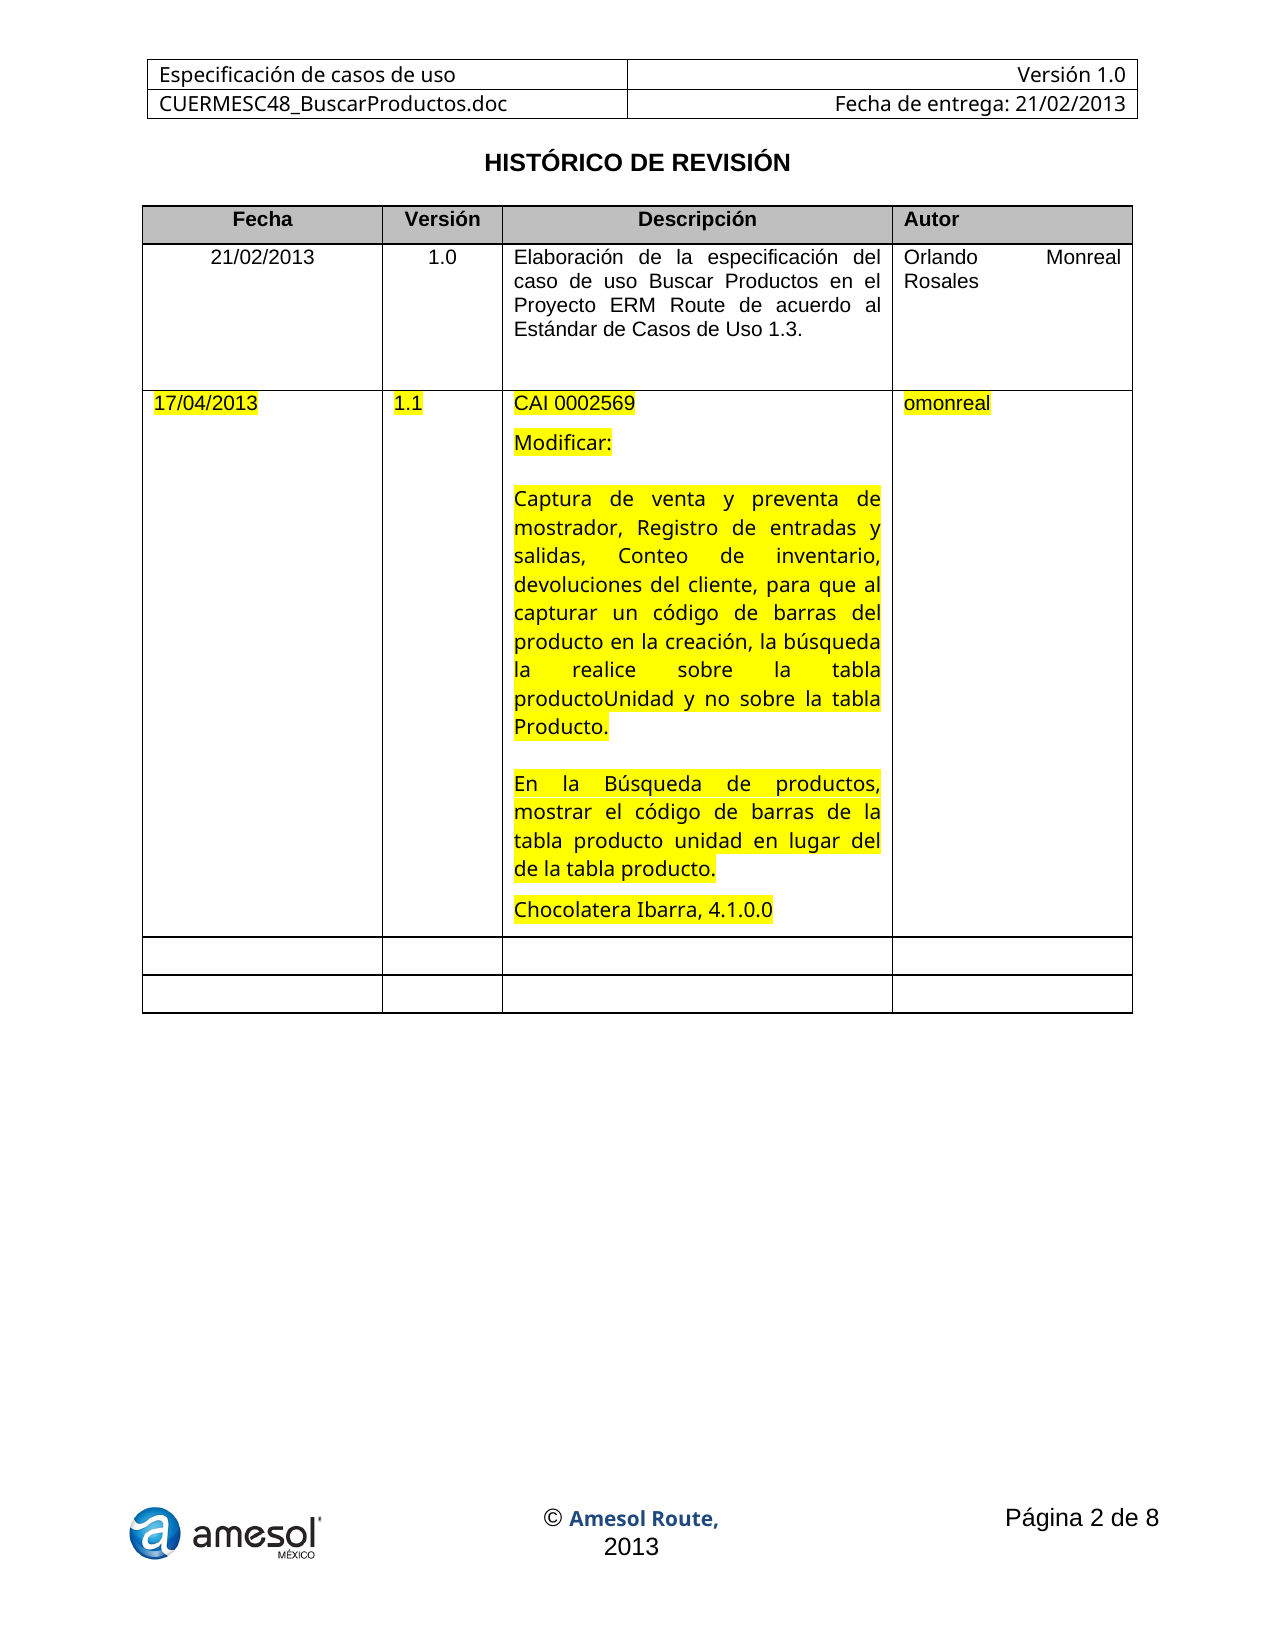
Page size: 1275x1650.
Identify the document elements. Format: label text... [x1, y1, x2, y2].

table_cell omonreal [893, 391, 1132, 936]
table_cell [143, 976, 382, 1012]
table_header Autor [893, 207, 1132, 243]
table_header Versión [383, 207, 502, 243]
table_cell [503, 938, 892, 974]
table_cell 17/04/2013 [143, 391, 382, 936]
table_cell [383, 976, 502, 1012]
picture [118, 1502, 322, 1563]
table_cell 1.0 [383, 245, 502, 390]
table_cell CAI 0002569 Modificar: Captura de venta y preventa de mostrador, Registro de entradas y salidas, Conteo de inventario, devoluciones del cliente, para que al capturar un código de barras del producto en la creación, la búsqueda la realice sobre la tabla productoUnidad y no sobre la tabla Producto. En la Búsqueda de productos, mostrar el código de barras de la tabla producto unidad en lugar del de la tabla producto. Chocolatera Ibarra, 4.1.0.0 [503, 391, 892, 936]
table_cell Elaboración de la especificación del caso de uso Buscar Productos en el Proyecto ERM Route de acuerdo al Estándar de Casos de Uso 1.3. [503, 245, 892, 390]
table_cell [893, 938, 1132, 974]
table_cell 1.1 [383, 391, 502, 936]
table_header Fecha [143, 207, 382, 243]
table_cell [143, 938, 382, 974]
text HISTÓRICO DE REVISIÓN [118, 148, 1157, 177]
table_header Descripción [503, 207, 892, 243]
table_cell 21/02/2013 [143, 245, 382, 390]
table_cell [893, 976, 1132, 1012]
table_cell [383, 938, 502, 974]
table_cell Orlando Monreal Rosales [893, 245, 1132, 390]
table_cell [503, 976, 892, 1012]
